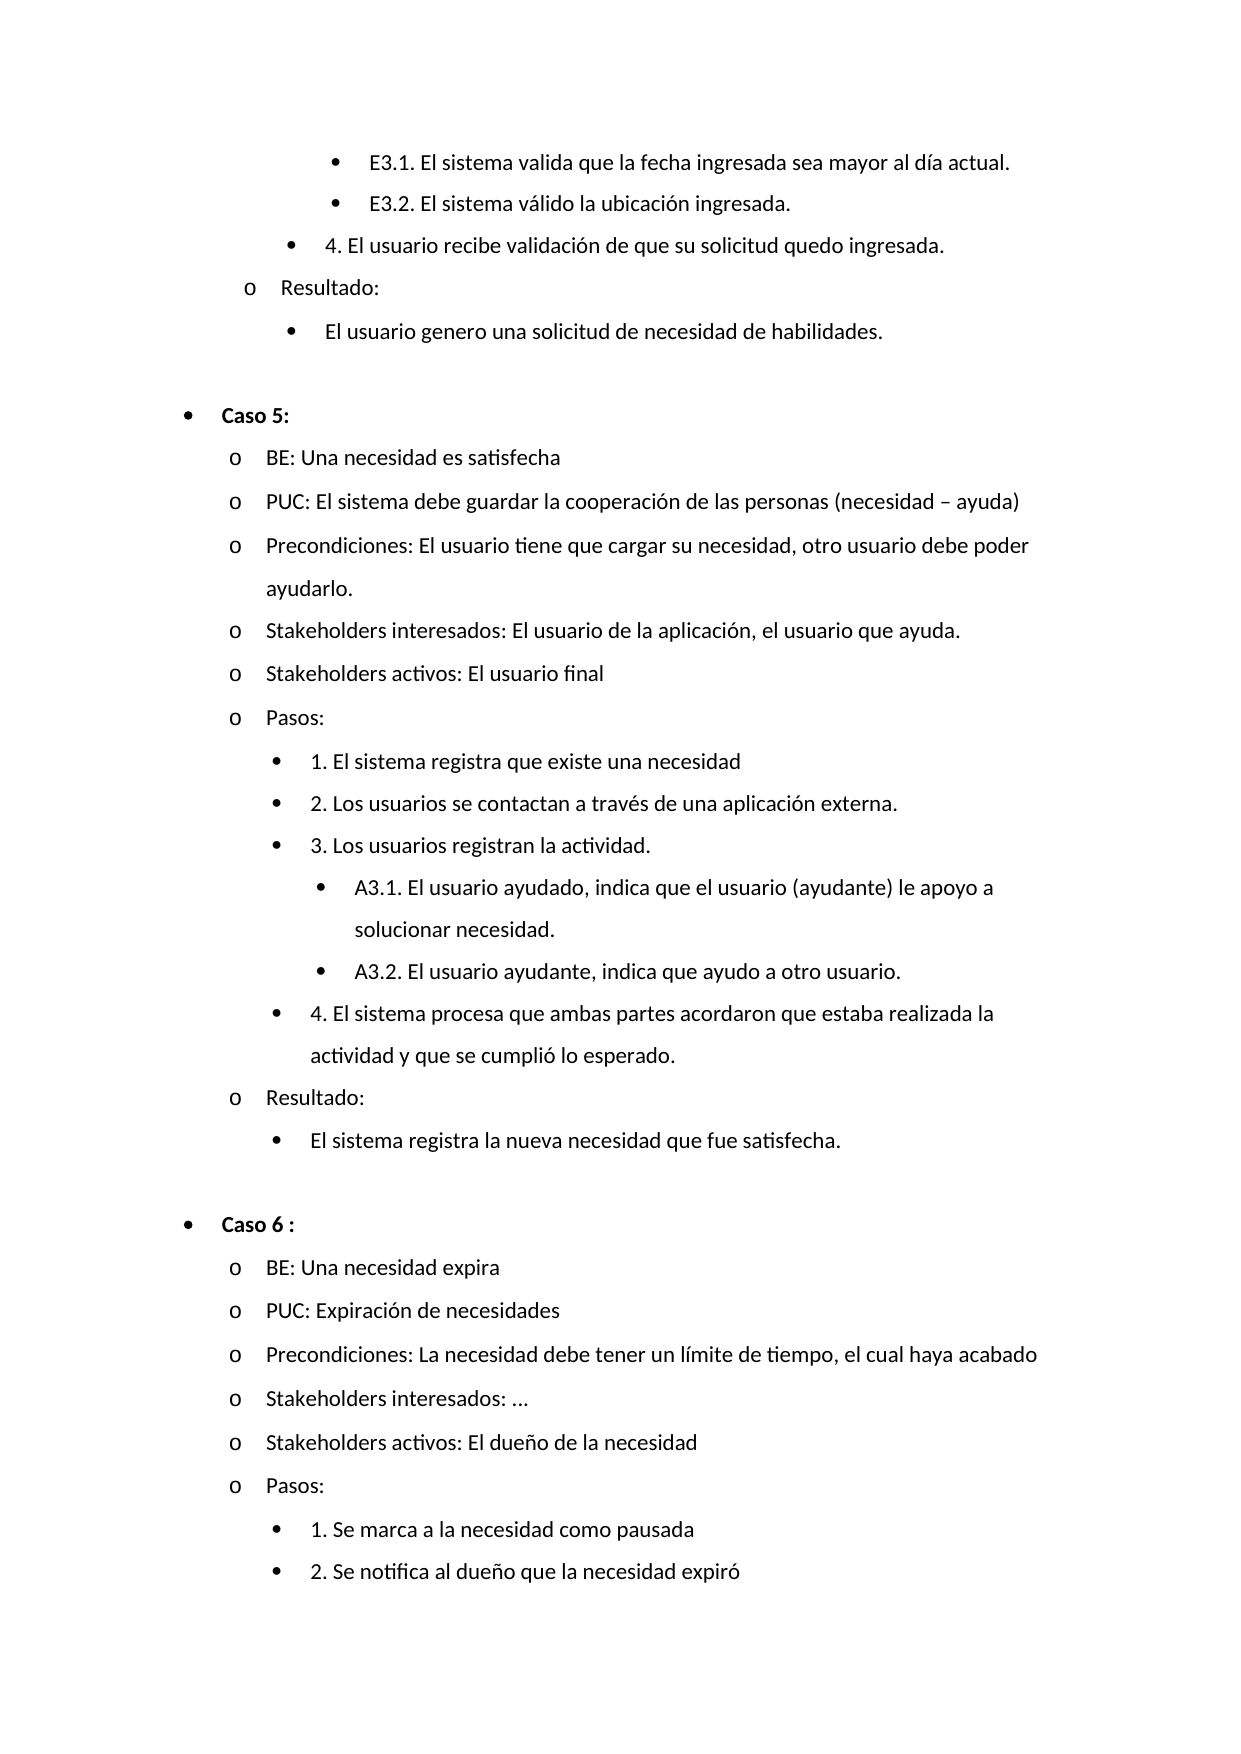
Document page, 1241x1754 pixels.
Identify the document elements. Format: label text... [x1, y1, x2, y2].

list E3.1. El sistema valida que la fecha ingresada sea mayor al día actual. [332, 148, 1063, 176]
list Stakeholders activos: El usuario final [228, 659, 1063, 689]
list 4. El usuario recibe validación de que su solicitud quedo ingresada. [287, 232, 1063, 259]
list Precondiciones: El usuario tiene que cargar su necesidad, otro usuario debe poder ayudarlo. [228, 531, 1063, 602]
list A3.1. El usuario ayudado, indica que el usuario (ayudante) le apoyo a solucionar necesidad. [317, 873, 1063, 943]
list 1. El sistema registra que existe una necesidad [273, 747, 1063, 775]
list Stakeholders interesados: El usuario de la aplicación, el usuario que ayuda. [228, 616, 1063, 645]
list Pasos: [228, 703, 1063, 732]
list Resultado: [228, 1083, 1063, 1112]
list Caso 5: [184, 401, 1063, 429]
list Pasos: [228, 1471, 1063, 1501]
list Precondiciones: La necesidad debe tener un límite de tiempo, el cual haya acabado [228, 1340, 1063, 1369]
list Stakeholders activos: El dueño de la necesidad [228, 1428, 1063, 1457]
list Stakeholders interesados: ... [228, 1384, 1063, 1413]
list BE: Una necesidad es satisfecha [228, 443, 1063, 472]
list 1. Se marca a la necesidad como pausada [273, 1515, 1063, 1543]
list BE: Una necesidad expira [228, 1253, 1063, 1282]
list PUC: Expiración de necesidades [228, 1296, 1063, 1326]
list Caso 6 : [184, 1211, 1063, 1239]
list 2. Se notifica al dueño que la necesidad expiró [273, 1557, 1063, 1585]
list Resultado: [243, 273, 1063, 303]
list E3.2. El sistema válido la ubicación ingresada. [332, 189, 1063, 218]
list PUC: El sistema debe guardar la cooperación de las personas (necesidad – ayuda) [228, 487, 1063, 516]
list 3. Los usuarios registran la actividad. [273, 831, 1063, 859]
list El usuario genero una solicitud de necesidad de habilidades. [287, 317, 1063, 345]
list 4. El sistema procesa que ambas partes acordaron que estaba realizada la actividad y que se cumplió lo esperado. [273, 999, 1063, 1069]
list A3.2. El usuario ayudante, indica que ayudo a otro usuario. [317, 957, 1063, 985]
list 2. Los usuarios se contactan a través de una aplicación externa. [273, 789, 1063, 817]
list El sistema registra la nueva necesidad que fue satisfecha. [273, 1127, 1063, 1155]
